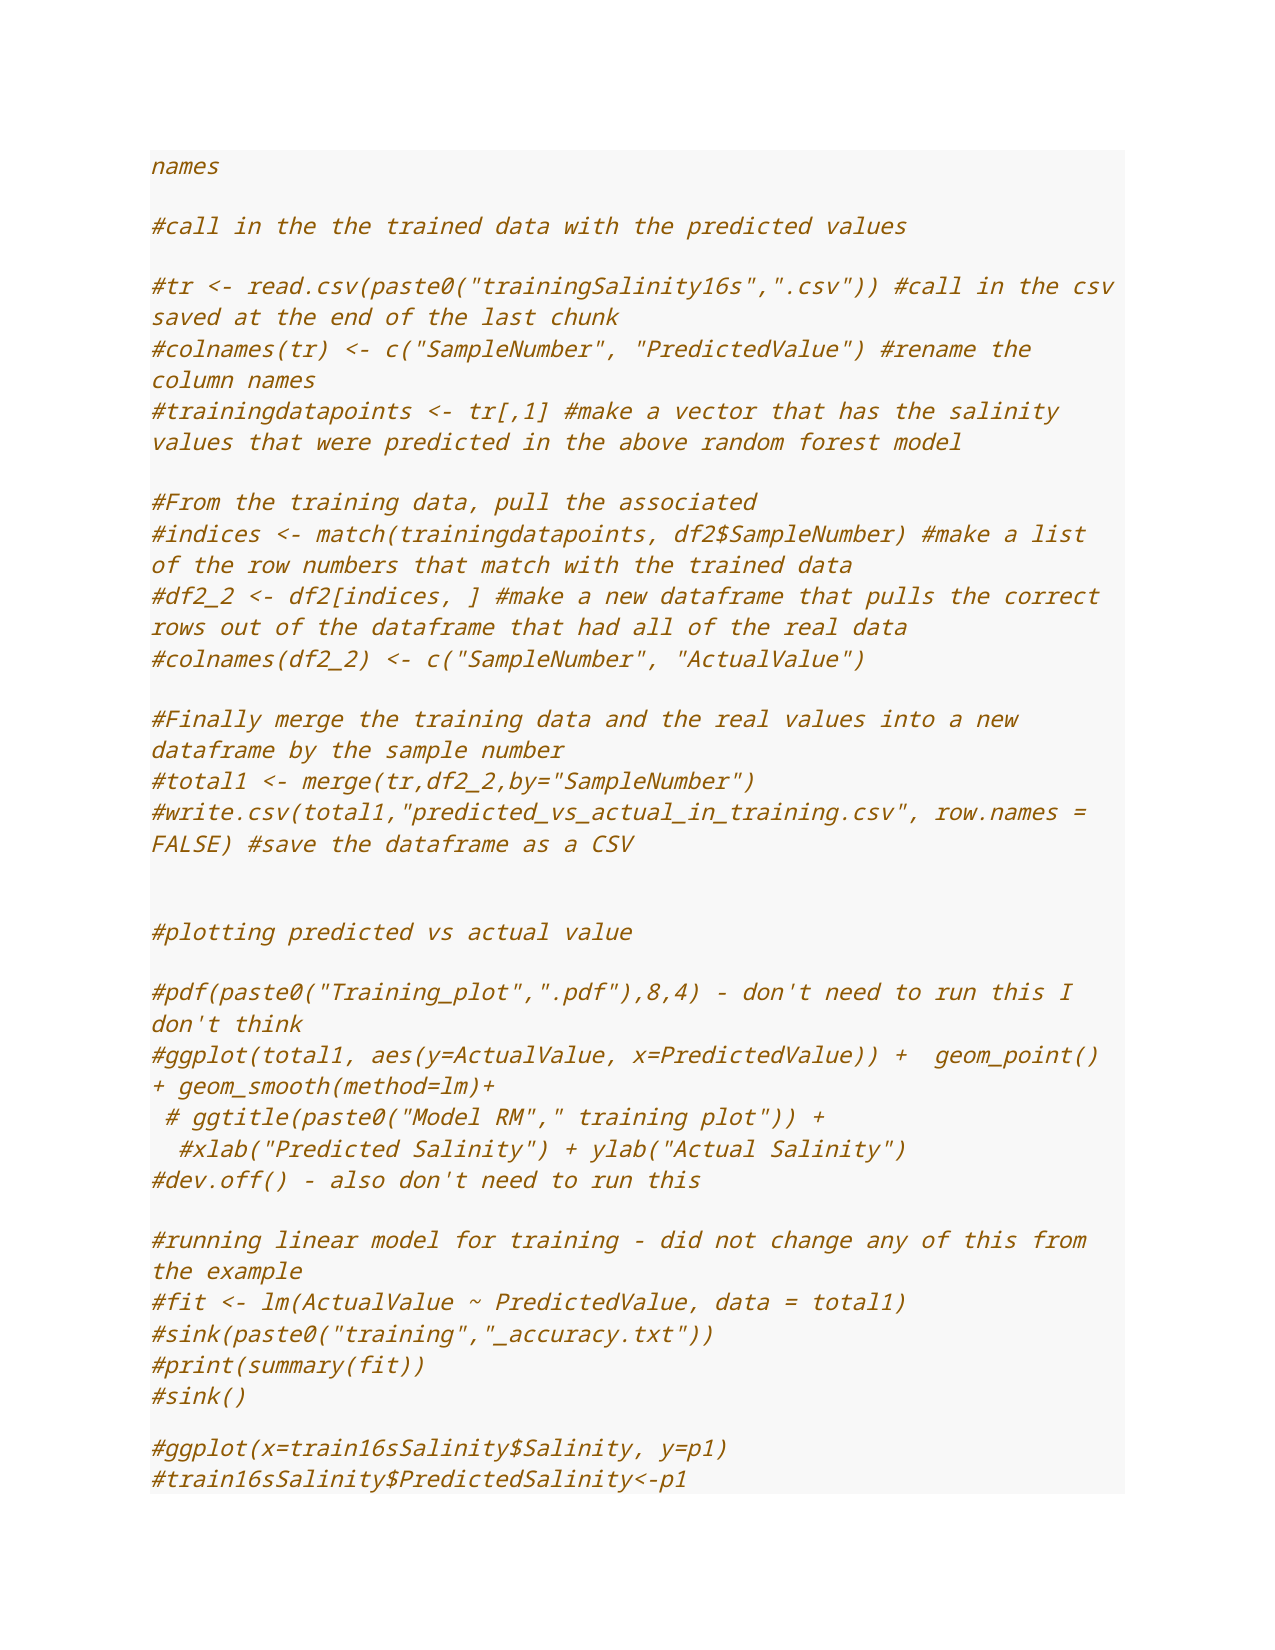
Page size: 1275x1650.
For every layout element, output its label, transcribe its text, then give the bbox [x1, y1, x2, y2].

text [150, 150, 1125, 1411]
